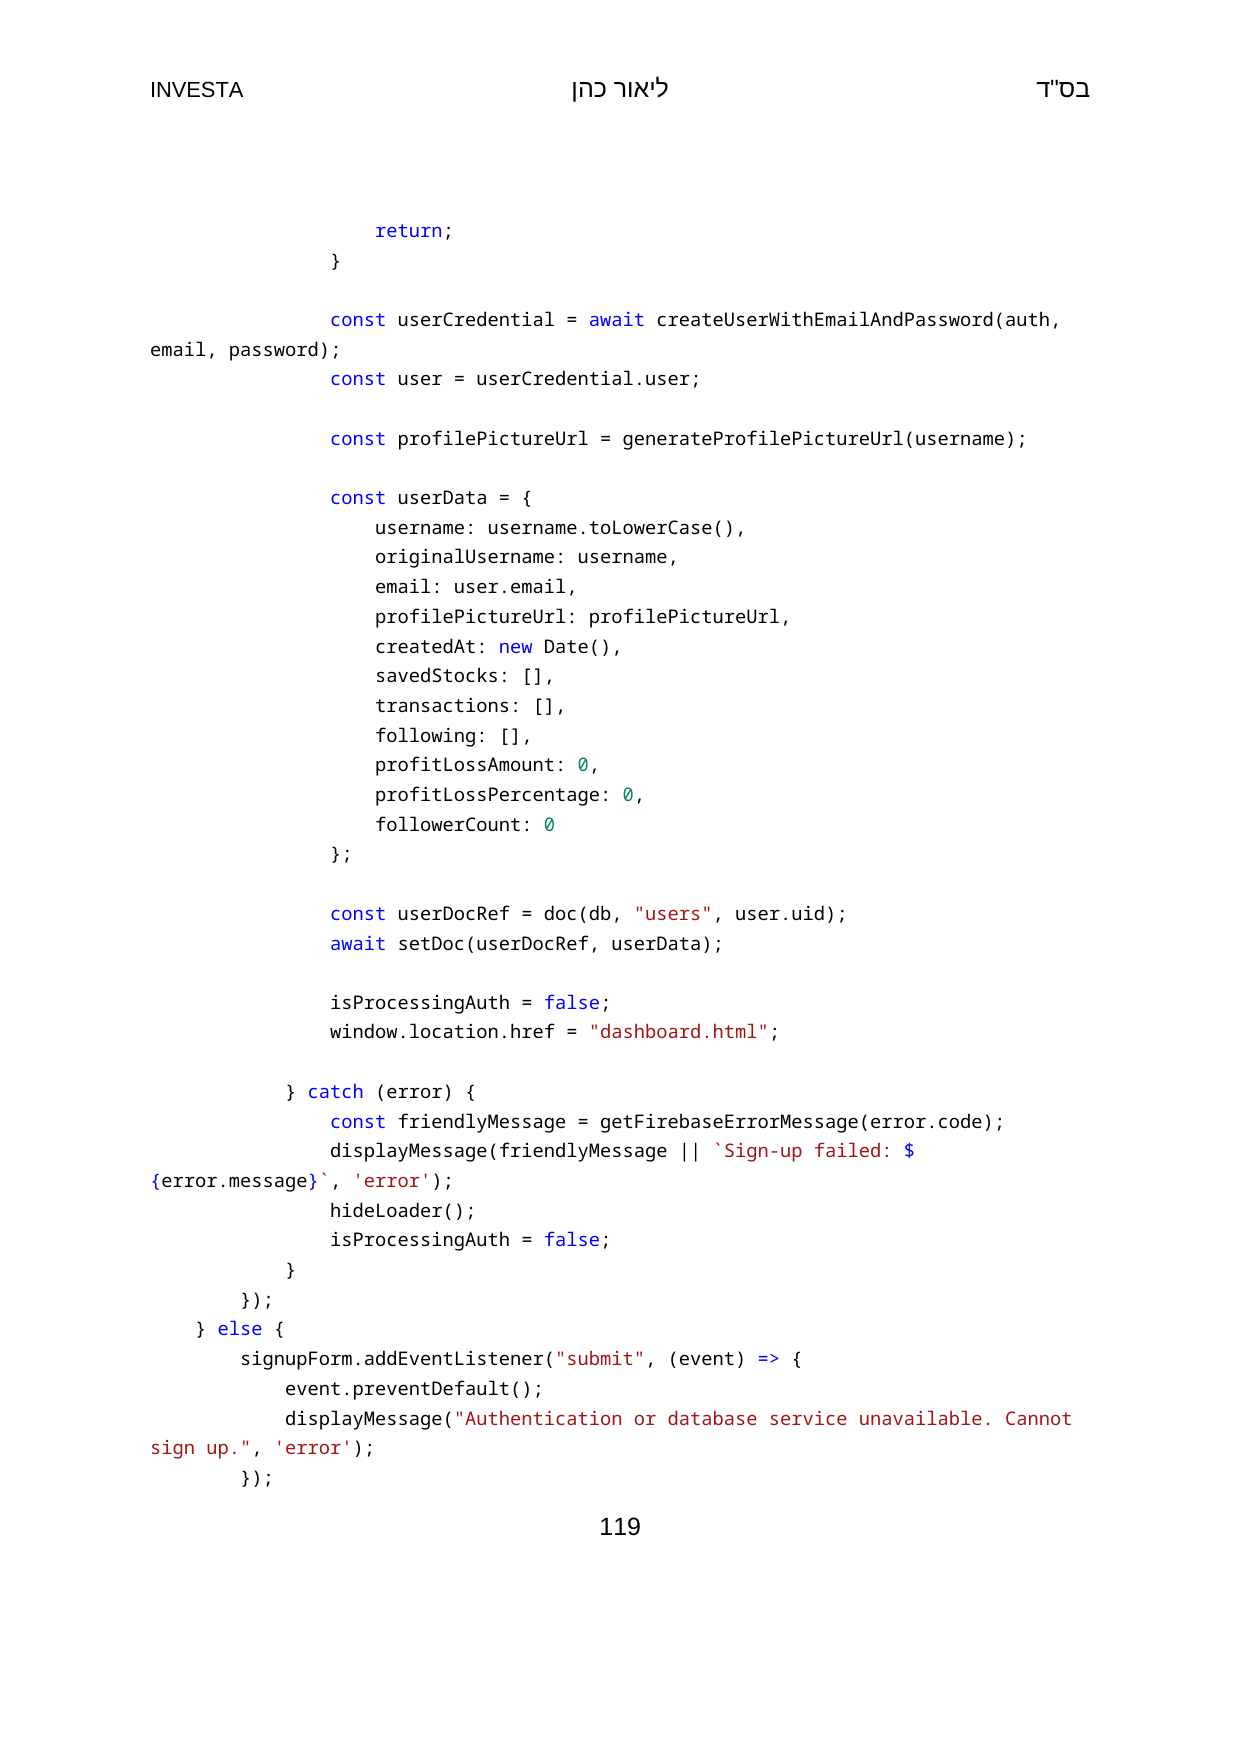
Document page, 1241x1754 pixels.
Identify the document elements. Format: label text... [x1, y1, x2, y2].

text }); [150, 1282, 1090, 1312]
text profilePictureUrl: profilePictureUrl, [150, 599, 1090, 629]
text hideLoader(); [150, 1193, 1090, 1222]
text originalUsername: username, [150, 540, 1090, 569]
text return; [150, 213, 1090, 243]
text following: [], [150, 718, 1090, 747]
text displayMessage(friendlyMessage || `Sign-up failed: ${error.message}`, 'error'); [150, 1133, 1090, 1193]
text followerCount: 0 [150, 807, 1090, 837]
text const friendlyMessage = getFirebaseErrorMessage(error.code); [150, 1104, 1090, 1133]
text }); [150, 1460, 1090, 1490]
text }; [150, 837, 1090, 866]
text } catch (error) { [150, 1074, 1090, 1104]
text const user = userCredential.user; [150, 362, 1090, 391]
text const profilePictureUrl = generateProfilePictureUrl(username); [150, 421, 1090, 451]
text displayMessage("Authentication or database service unavailable. Cannot sign up.", 'error'); [150, 1401, 1090, 1460]
text username: username.toLowerCase(), [150, 510, 1090, 540]
text } [150, 1252, 1090, 1282]
text savedStocks: [], [150, 658, 1090, 688]
text email: user.email, [150, 569, 1090, 599]
text } [150, 243, 1090, 272]
text profitLossAmount: 0, [150, 747, 1090, 777]
text } else { [150, 1312, 1090, 1341]
text const userDocRef = doc(db, "users", user.uid); [150, 896, 1090, 926]
text isProcessingAuth = false; [150, 1222, 1090, 1252]
text signupForm.addEventListener("submit", (event) => { [150, 1341, 1090, 1371]
text transactions: [], [150, 688, 1090, 718]
text profitLossPercentage: 0, [150, 777, 1090, 807]
text event.preventDefault(); [150, 1371, 1090, 1401]
text isProcessingAuth = false; [150, 985, 1090, 1015]
text createdAt: new Date(), [150, 629, 1090, 658]
text await setDoc(userDocRef, userData); [150, 926, 1090, 955]
text window.location.href = "dashboard.html"; [150, 1015, 1090, 1044]
text const userCredential = await createUserWithEmailAndPassword(auth, email, password); [150, 302, 1090, 362]
text const userData = { [150, 480, 1090, 510]
